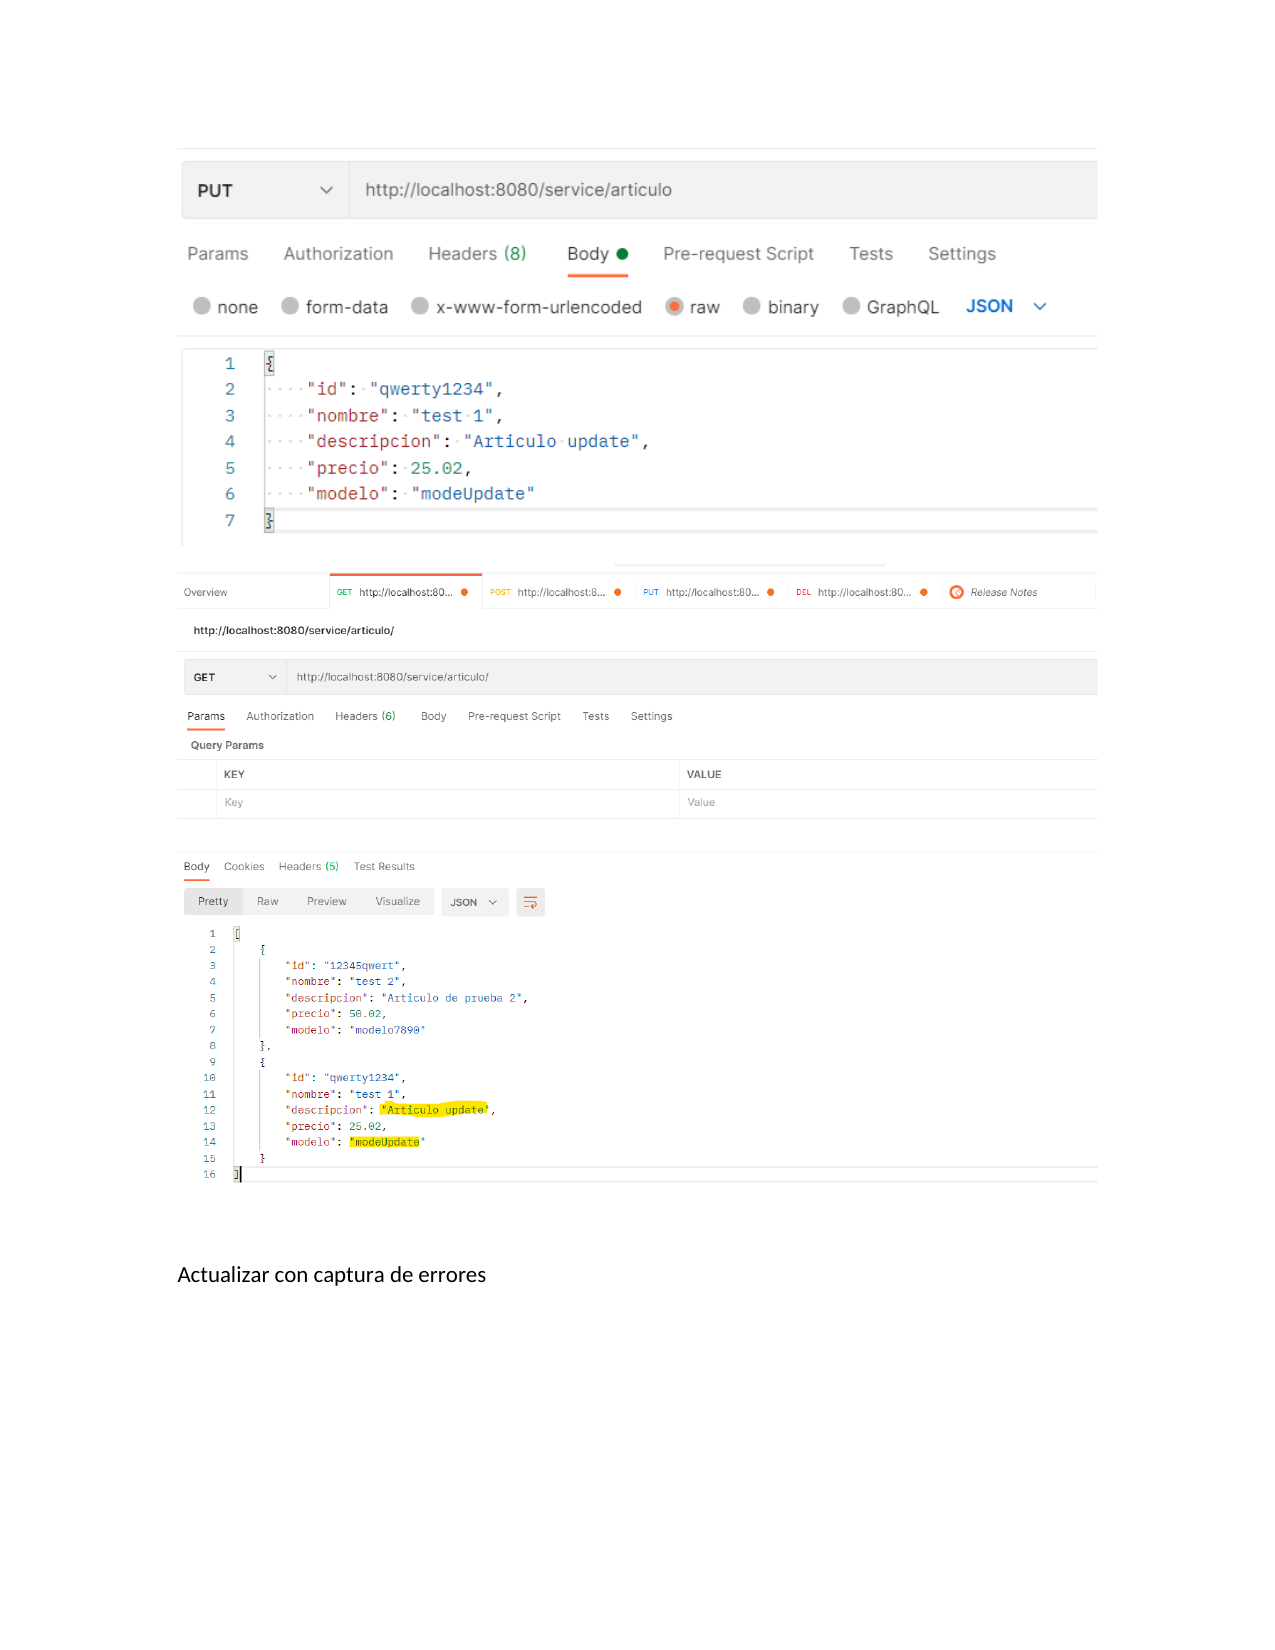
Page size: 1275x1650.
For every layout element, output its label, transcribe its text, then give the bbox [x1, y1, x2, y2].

text Actualizar con captura de errores [177, 1260, 1098, 1288]
picture [177, 147, 1098, 546]
picture [177, 564, 1098, 1195]
